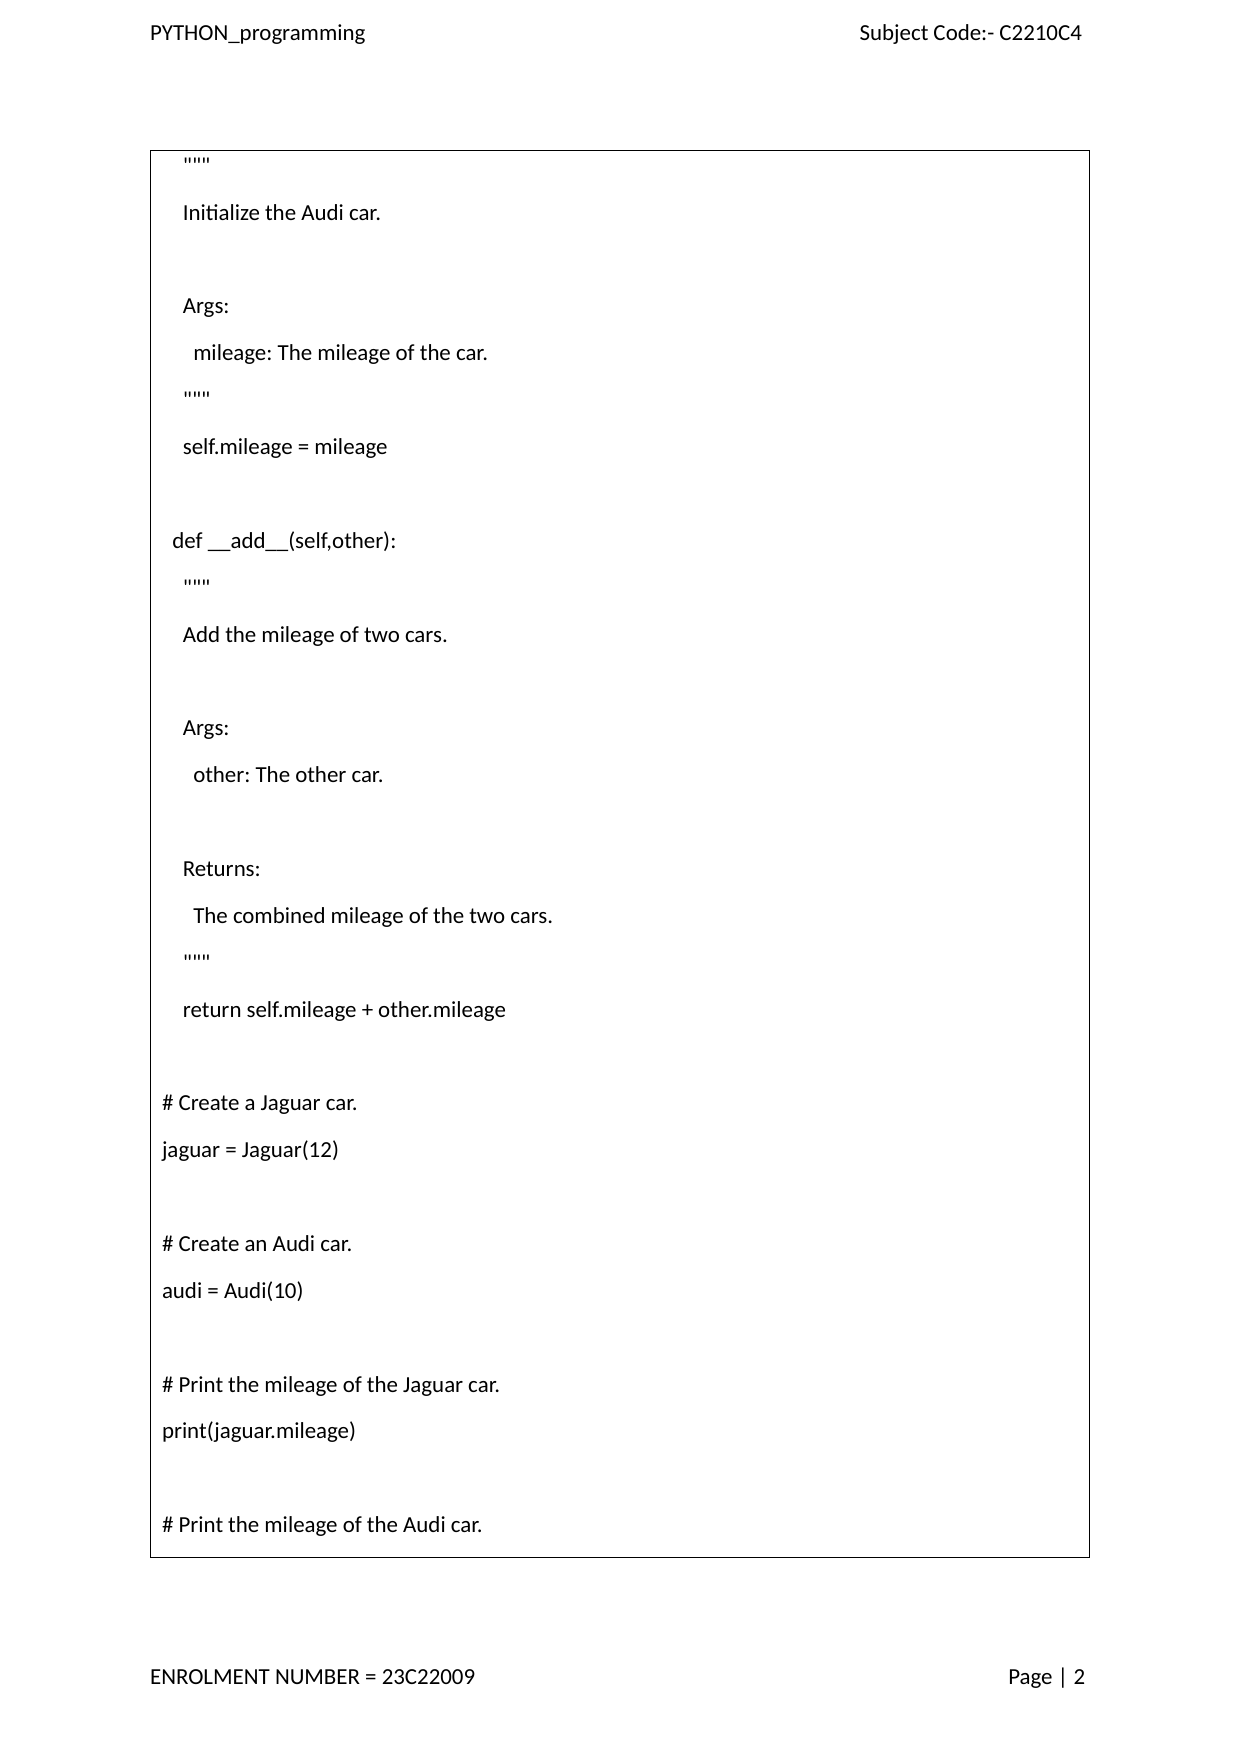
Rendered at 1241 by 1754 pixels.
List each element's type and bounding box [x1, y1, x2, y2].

table_header [151, 151, 1089, 1557]
